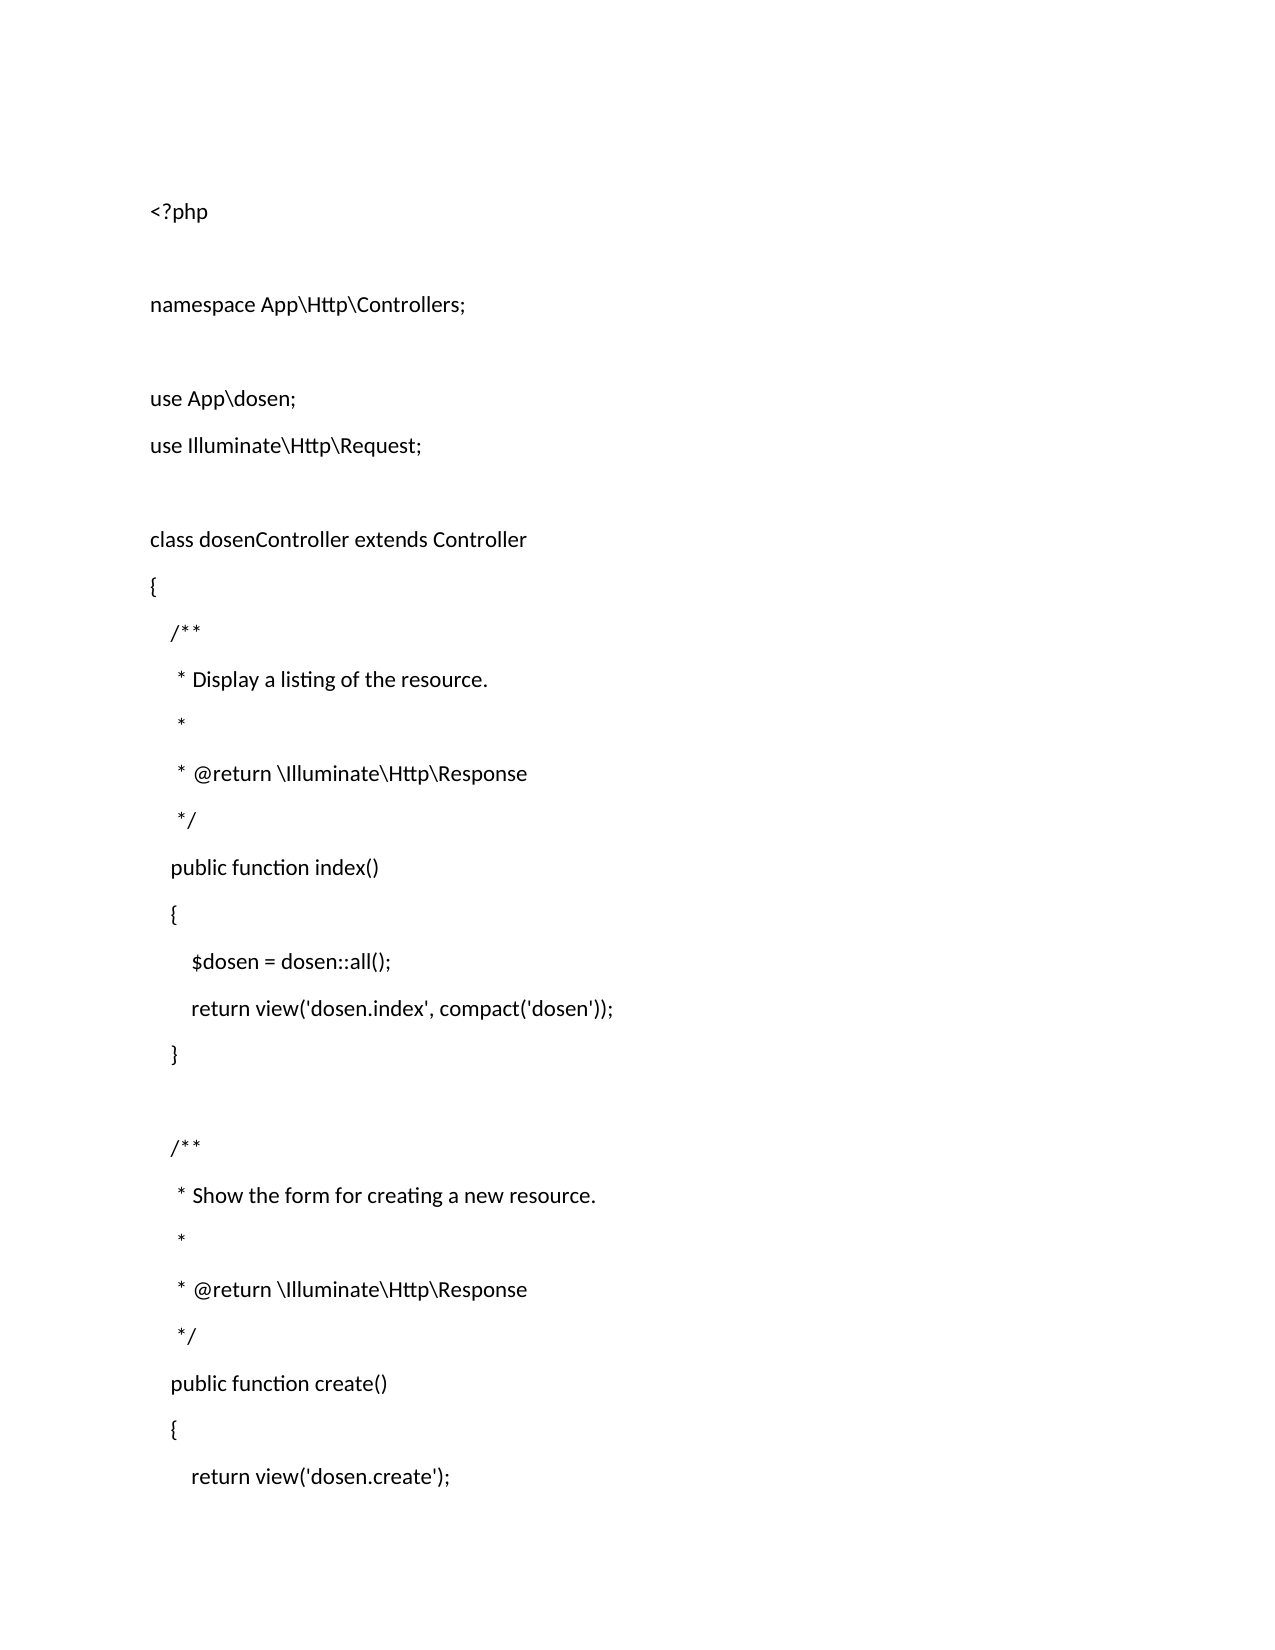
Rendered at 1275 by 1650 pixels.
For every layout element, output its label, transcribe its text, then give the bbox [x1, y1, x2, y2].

text * [150, 1228, 1125, 1256]
text { [150, 900, 1125, 928]
text { [150, 1416, 1125, 1444]
text return view('dosen.create'); [150, 1462, 1125, 1491]
text $dosen = dosen::all(); [150, 947, 1125, 975]
text return view('dosen.index', compact('dosen')); [150, 994, 1125, 1022]
text public function index() [150, 853, 1125, 881]
text /** [150, 619, 1125, 647]
text namespace App\Http\Controllers; [150, 291, 1125, 319]
text * @return \Illuminate\Http\Response [150, 1275, 1125, 1303]
text { [150, 572, 1125, 600]
text use App\dosen; [150, 384, 1125, 412]
text } [150, 1041, 1125, 1069]
text * Show the form for creating a new resource. [150, 1181, 1125, 1209]
text * @return \Illuminate\Http\Response [150, 759, 1125, 787]
text * Display a listing of the resource. [150, 666, 1125, 694]
text <?php [150, 197, 1125, 225]
text class dosenController extends Controller [150, 525, 1125, 553]
text * [150, 712, 1125, 741]
text */ [150, 806, 1125, 834]
text public function create() [150, 1369, 1125, 1397]
text */ [150, 1322, 1125, 1350]
text use Illuminate\Http\Request; [150, 431, 1125, 459]
text /** [150, 1134, 1125, 1162]
